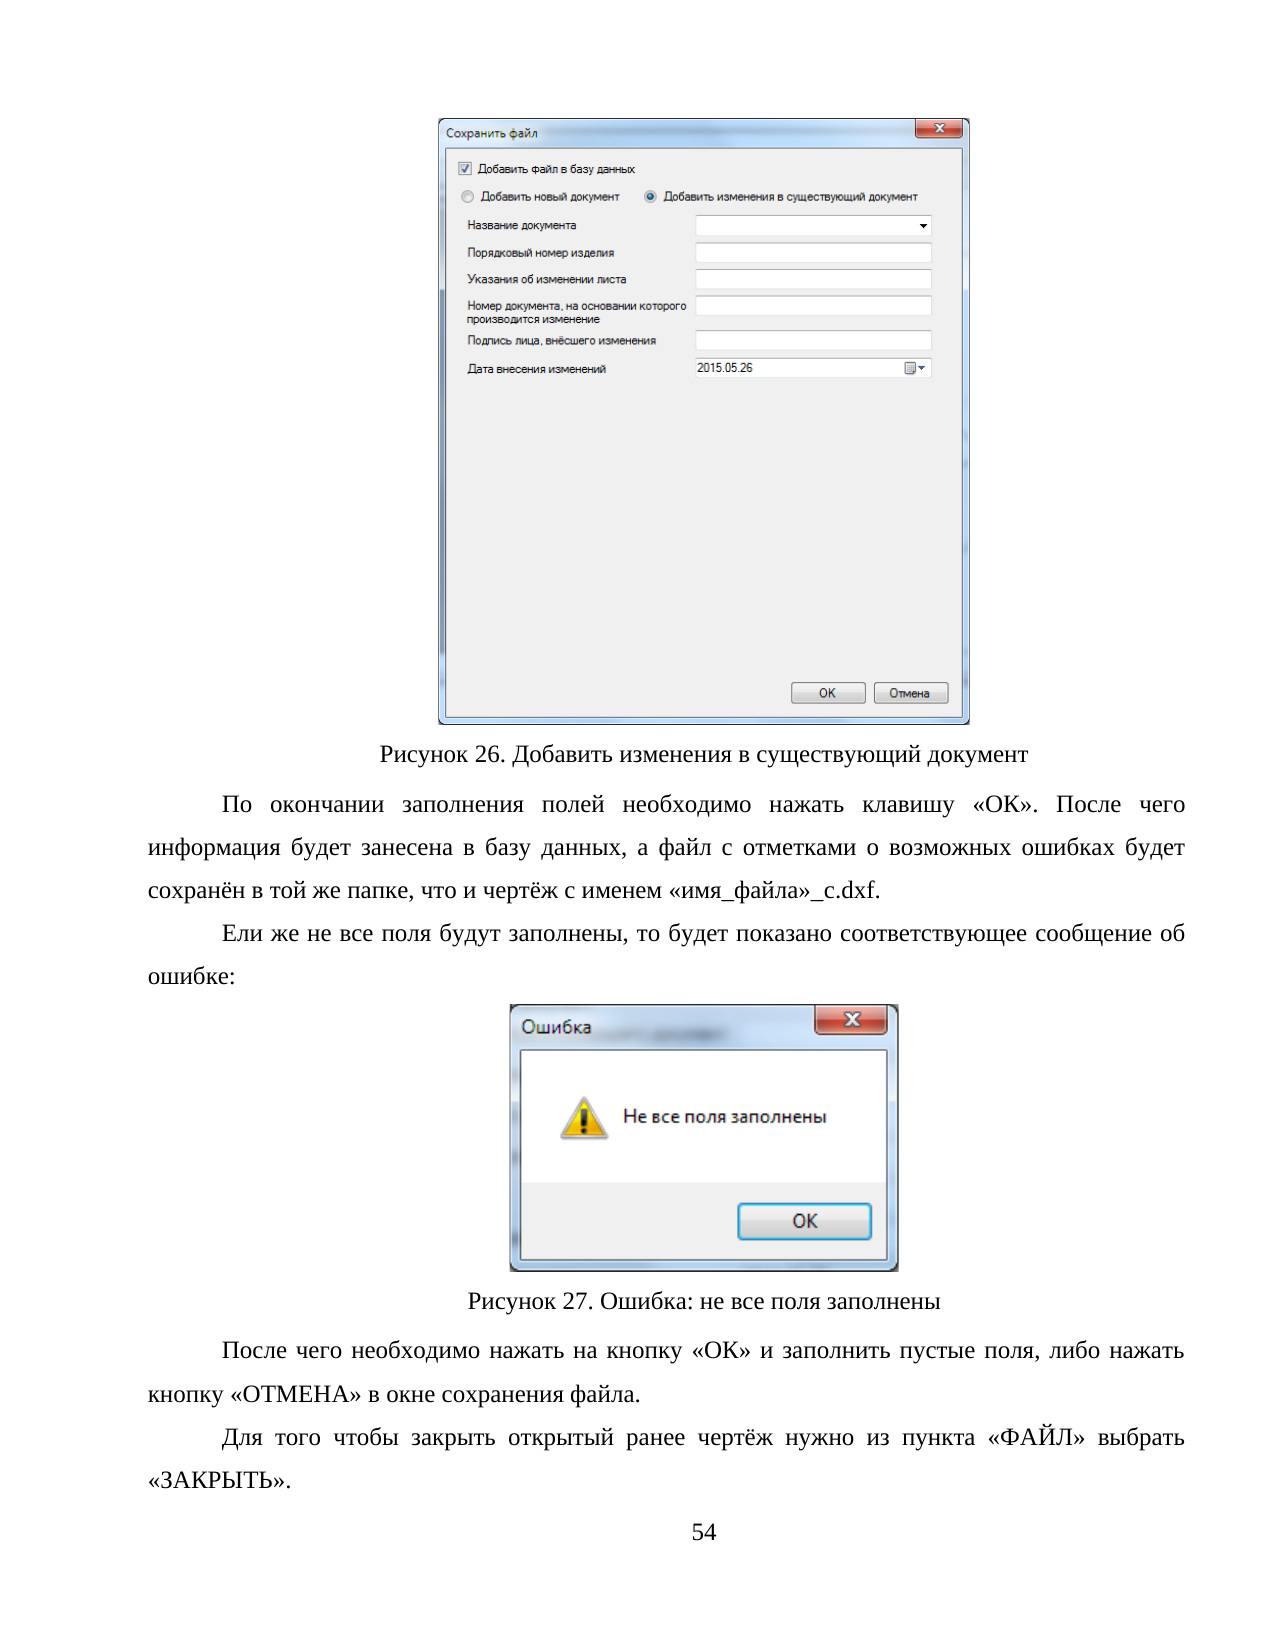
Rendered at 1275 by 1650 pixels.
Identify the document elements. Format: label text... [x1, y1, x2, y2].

text После чего необходимо нажать на кнопку «ОК» и заполнить пустые поля, либо нажать кнопку «ОТМЕНА» в окне сохранения файла. [148, 1336, 1186, 1407]
picture [509, 1004, 899, 1272]
text По окончании заполнения полей необходимо нажать клавишу «ОК». После чего информация будет занесена в базу данных, а файл с отметками о возможных ошибках будет сохранён в той же папке, что и чертёж с именем «имя_файла»_c.dxf. [148, 789, 1186, 904]
picture [438, 118, 970, 725]
text Для того чтобы закрыть открытый ранее чертёж нужно из пункта «ФАЙЛ» выбрать «ЗАКРЫТЬ». [148, 1422, 1186, 1494]
text Ели же не все поля будут заполнены, то будет показано соответствующее сообщение об ошибке: [148, 918, 1186, 990]
